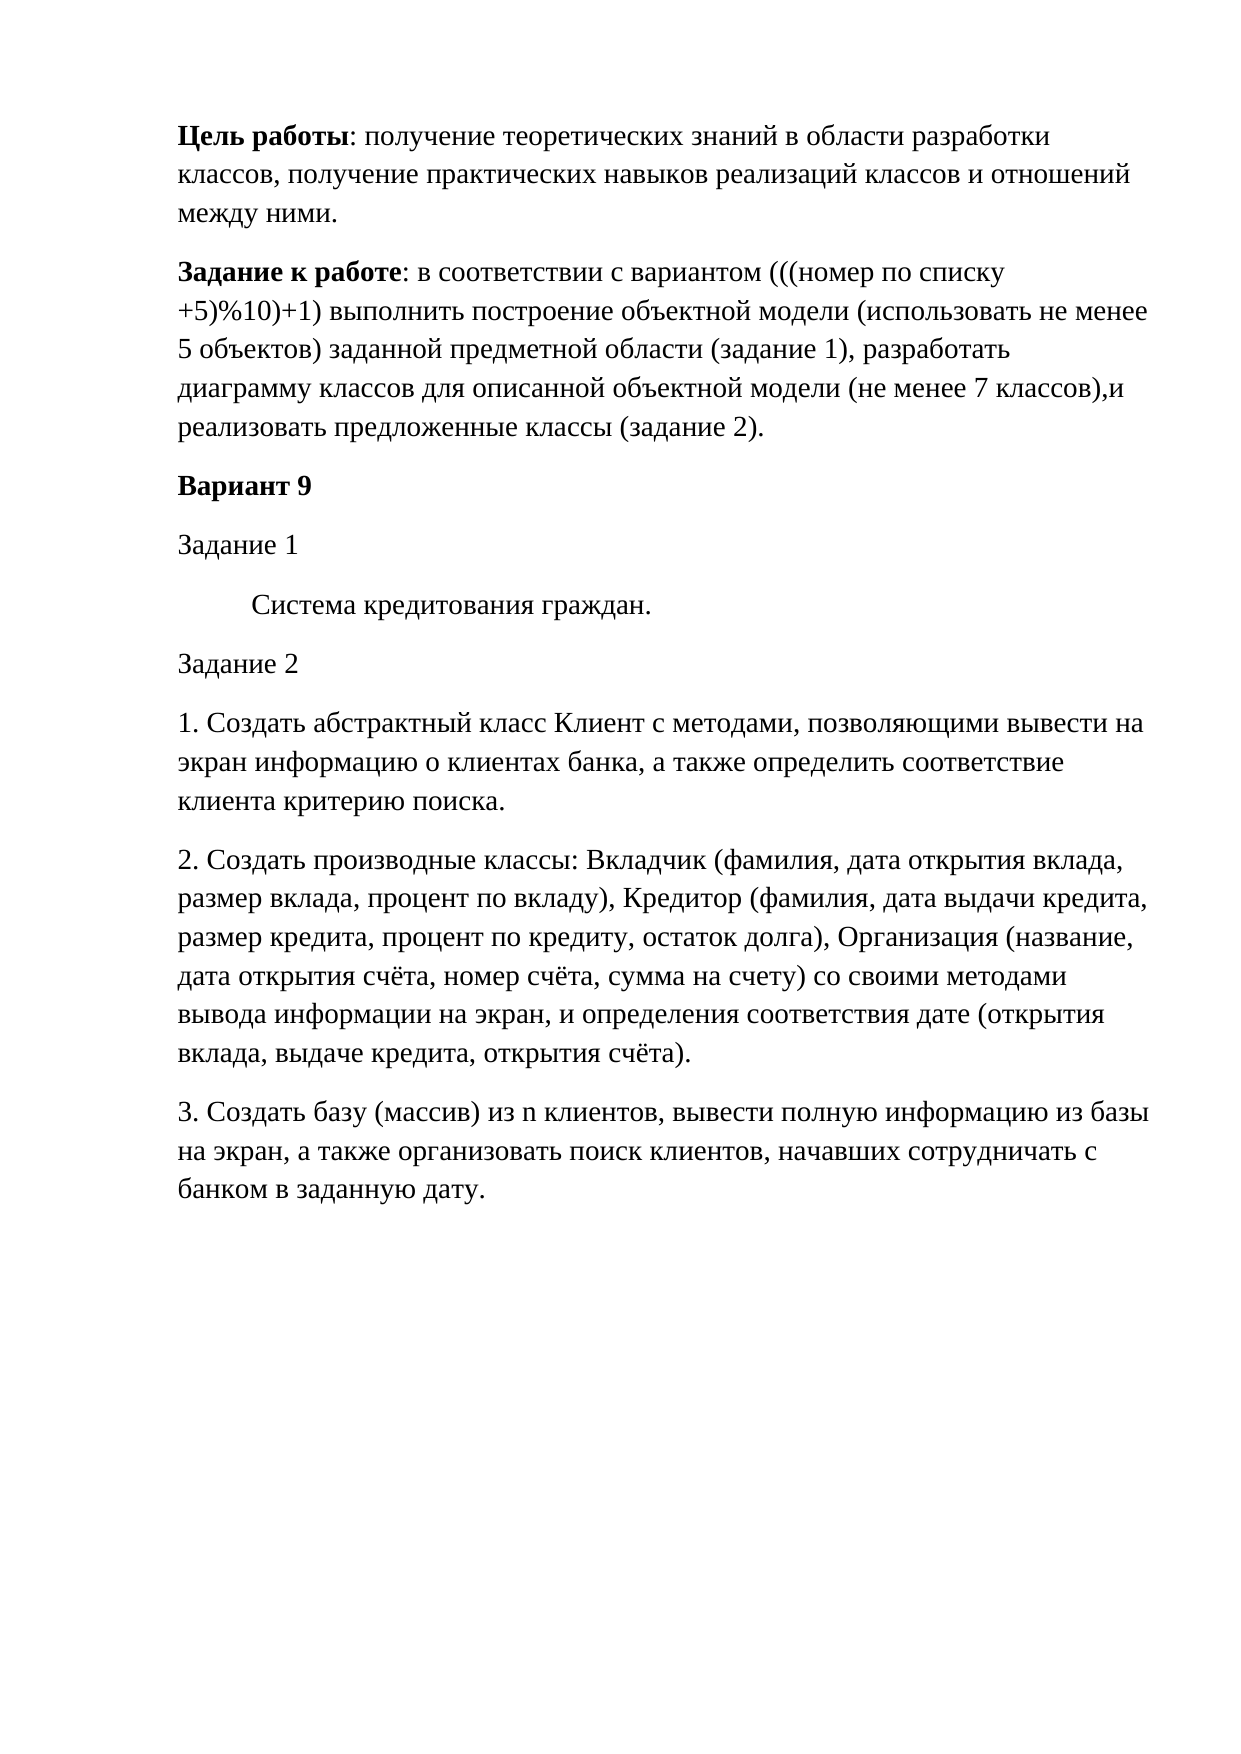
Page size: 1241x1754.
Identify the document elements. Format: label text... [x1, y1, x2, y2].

text Задание 1 [177, 527, 1152, 561]
text 3. Создать базу (массив) из n клиентов, вывести полную информацию из базы на экран, а также организовать поиск клиентов, начавших сотрудничать с банком в заданную дату. [177, 1094, 1152, 1205]
text 1. Создать абстрактный класс Клиент с методами, позволяющими вывести на экран информацию о клиентах банка, а также определить соответствие клиента критерию поиска. [177, 706, 1152, 816]
text Задание 2 [177, 646, 1152, 680]
text Система кредитования граждан. [177, 587, 1152, 620]
text Задание к работе: в соответствии с вариантом (((номер по списку +5)%10)+1) выполнить построение объектной модели (использовать не менее 5 объектов) заданной предметной области (задание 1), разработать диаграмму классов для описанной объектной модели (не менее 7 классов),и реализовать предложенные классы (задание 2). [177, 254, 1152, 442]
text Вариант 9 [177, 468, 1152, 502]
text 2. Создать производные классы: Вкладчик (фамилия, дата открытия вклада, размер вклада, процент по вкладу), Кредитор (фамилия, дата выдачи кредита, размер кредита, процент по кредиту, остаток долга), Организация (название, дата открытия счёта, номер счёта, сумма на счету) со своими методами вывода информации на экран, и определения соответствия дате (открытия вклада, выдаче кредита, открытия счёта). [177, 842, 1152, 1068]
text Цель работы: получение теоретических знаний в области разработки классов, получение практических навыков реализаций классов и отношений между ними. [177, 118, 1152, 229]
